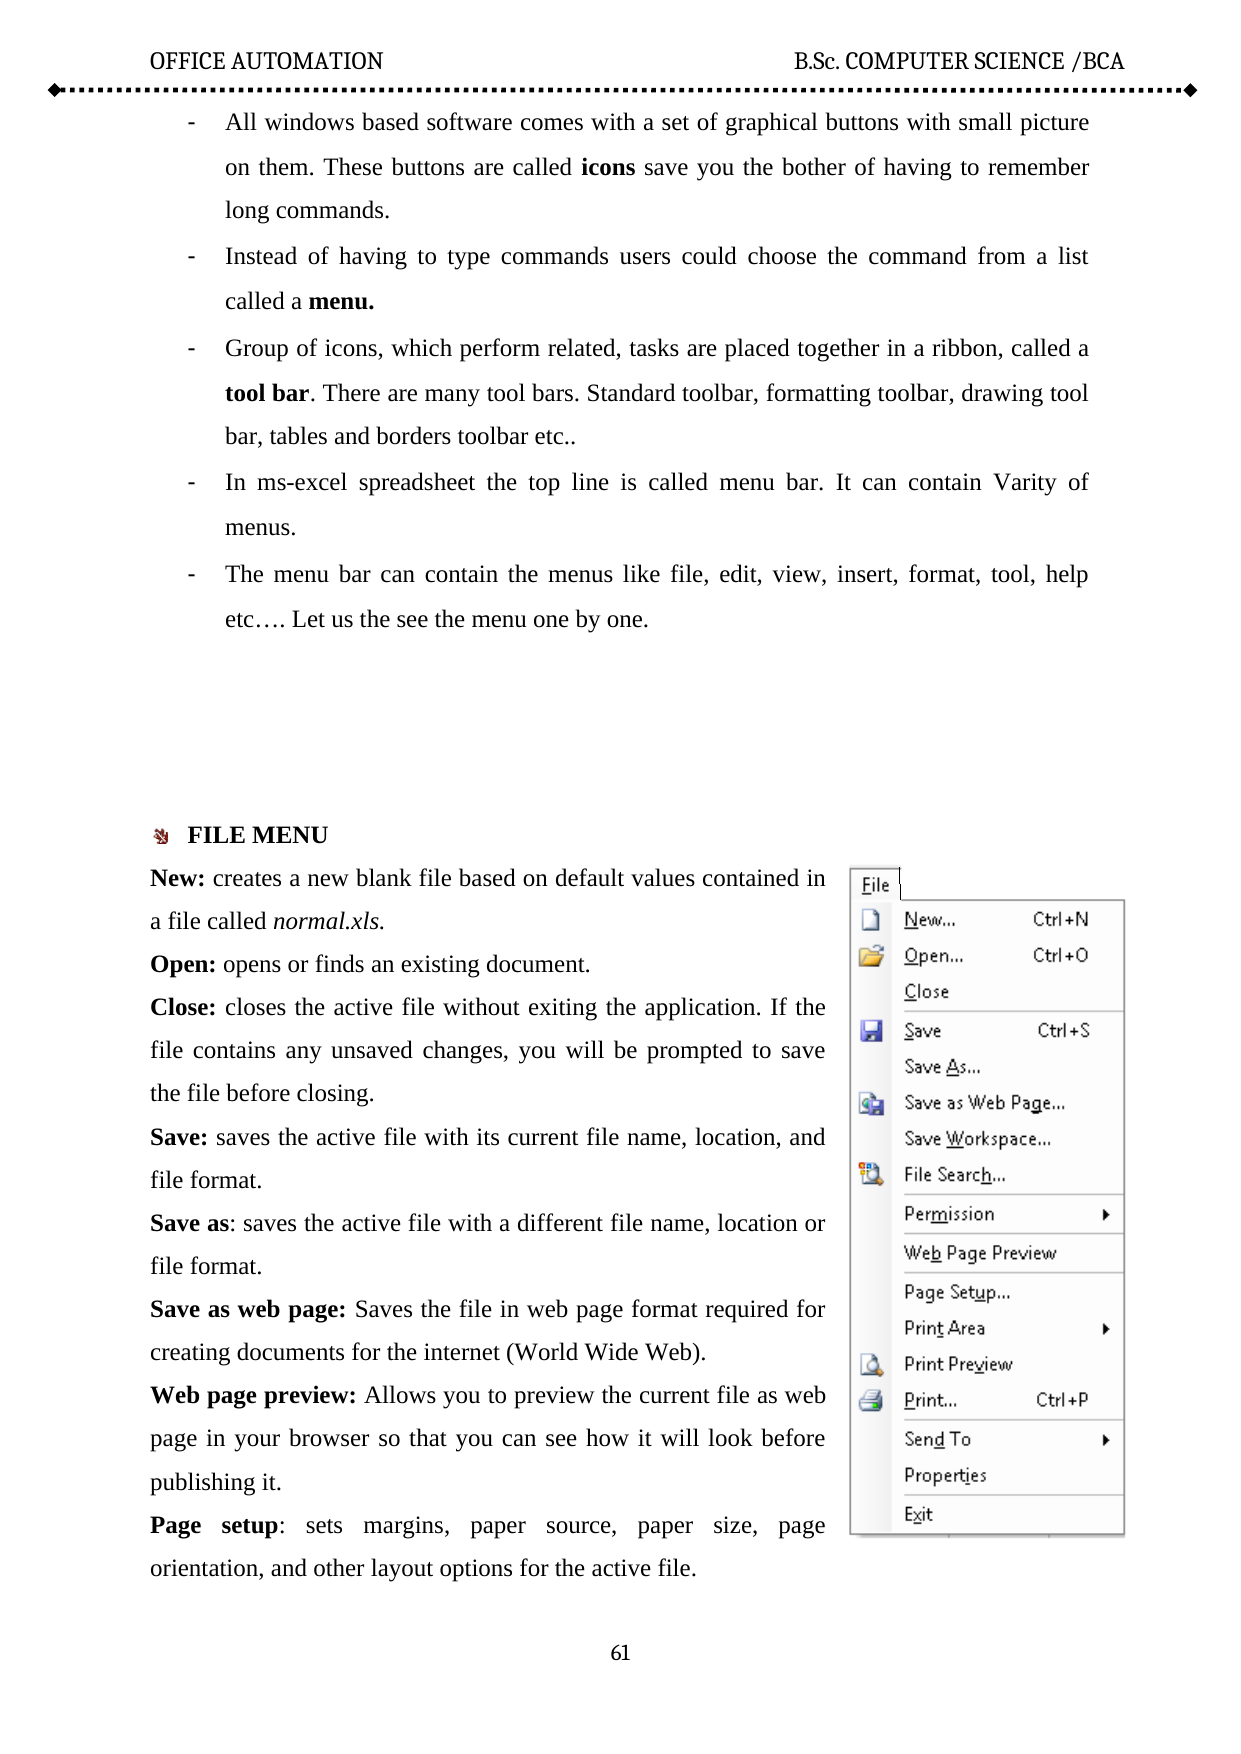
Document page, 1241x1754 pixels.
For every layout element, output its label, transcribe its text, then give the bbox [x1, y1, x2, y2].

list Instead of having to type commands users could choose the command from a list called a menu. [187, 238, 1090, 315]
list FILE MENU [150, 820, 1090, 848]
text Web page preview: Allows you to preview the current file as web page in your browser so that you can see how it will look before publishing it. [150, 1380, 845, 1495]
list In ms-excel spreadsheet the top line is called menu bar. It can contain Varity of menus. [187, 464, 1090, 541]
text Save as web page: Saves the file in web page format required for creating documents for the internet (World Wide Web). [150, 1294, 845, 1366]
picture [845, 862, 1130, 1540]
list Group of icons, which perform related, tasks are placed together in a ribbon, called a tool bar. There are many tool bars. Standard toolbar, formatting toolbar, drawing tool bar, tables and borders toolbar etc.. [187, 329, 1090, 450]
text Save: saves the active file with its current file name, location, and file format. [150, 1122, 845, 1193]
text New: creates a new blank file based on default values contained in a file called normal.xls. [150, 863, 845, 935]
text Page setup: sets margins, paper source, paper size, page orientation, and other layout options for the active file. [150, 1510, 1090, 1582]
picture [151, 826, 168, 844]
list The menu bar can contain the menus like file, edit, view, insert, format, tool, help etc…. Let us the see the menu one by one. [187, 556, 1090, 633]
text Close: closes the active file without exiting the application. If the file contains any unsaved changes, you will be prompted to save the file before closing. [150, 992, 845, 1107]
text Open: opens or finds an existing document. [150, 949, 845, 978]
list All windows based software comes with a set of graphical buttons with small picture on them. These buttons are called icons save you the bother of having to remember long commands. [187, 103, 1090, 223]
text Save as: saves the active file with a different file name, location or file format. [150, 1208, 845, 1280]
